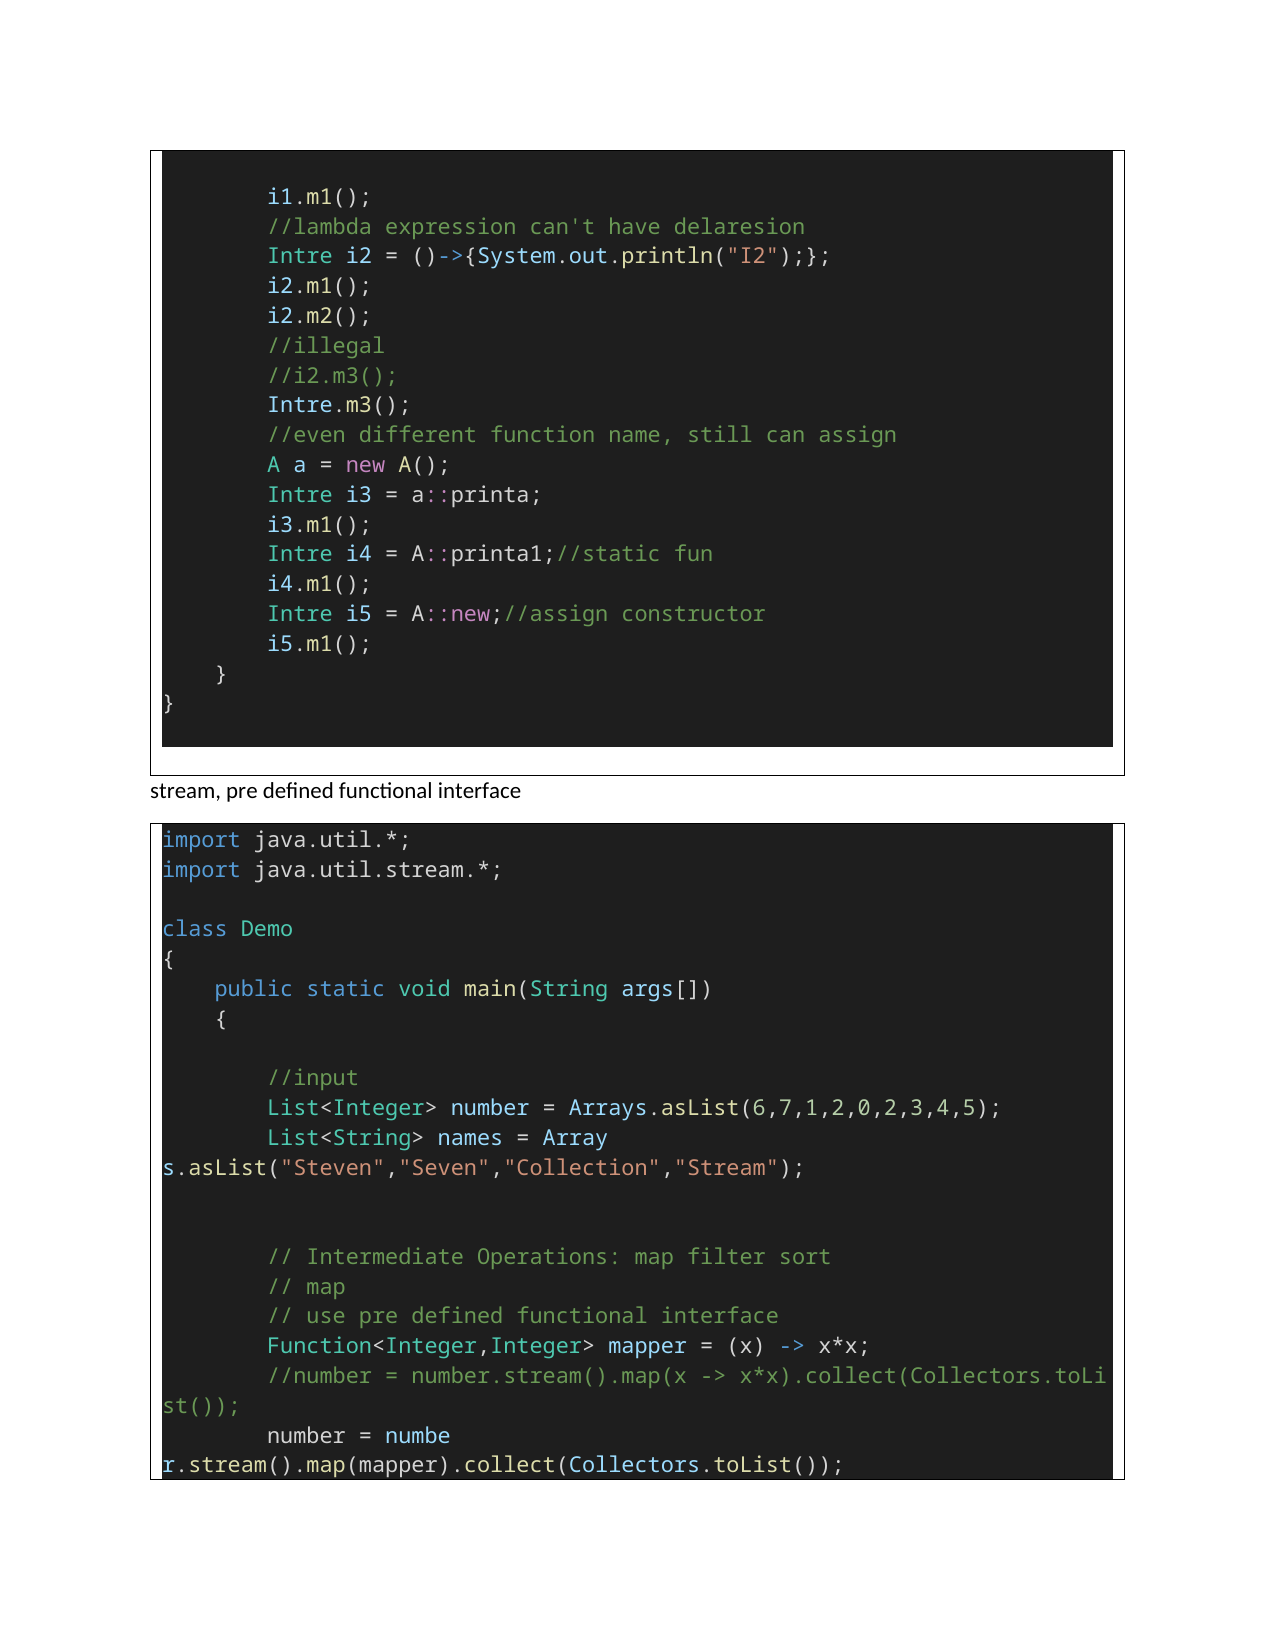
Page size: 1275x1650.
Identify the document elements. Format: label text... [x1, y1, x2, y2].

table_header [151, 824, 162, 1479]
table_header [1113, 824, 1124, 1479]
text stream, pre defined functional interface [150, 776, 1125, 804]
